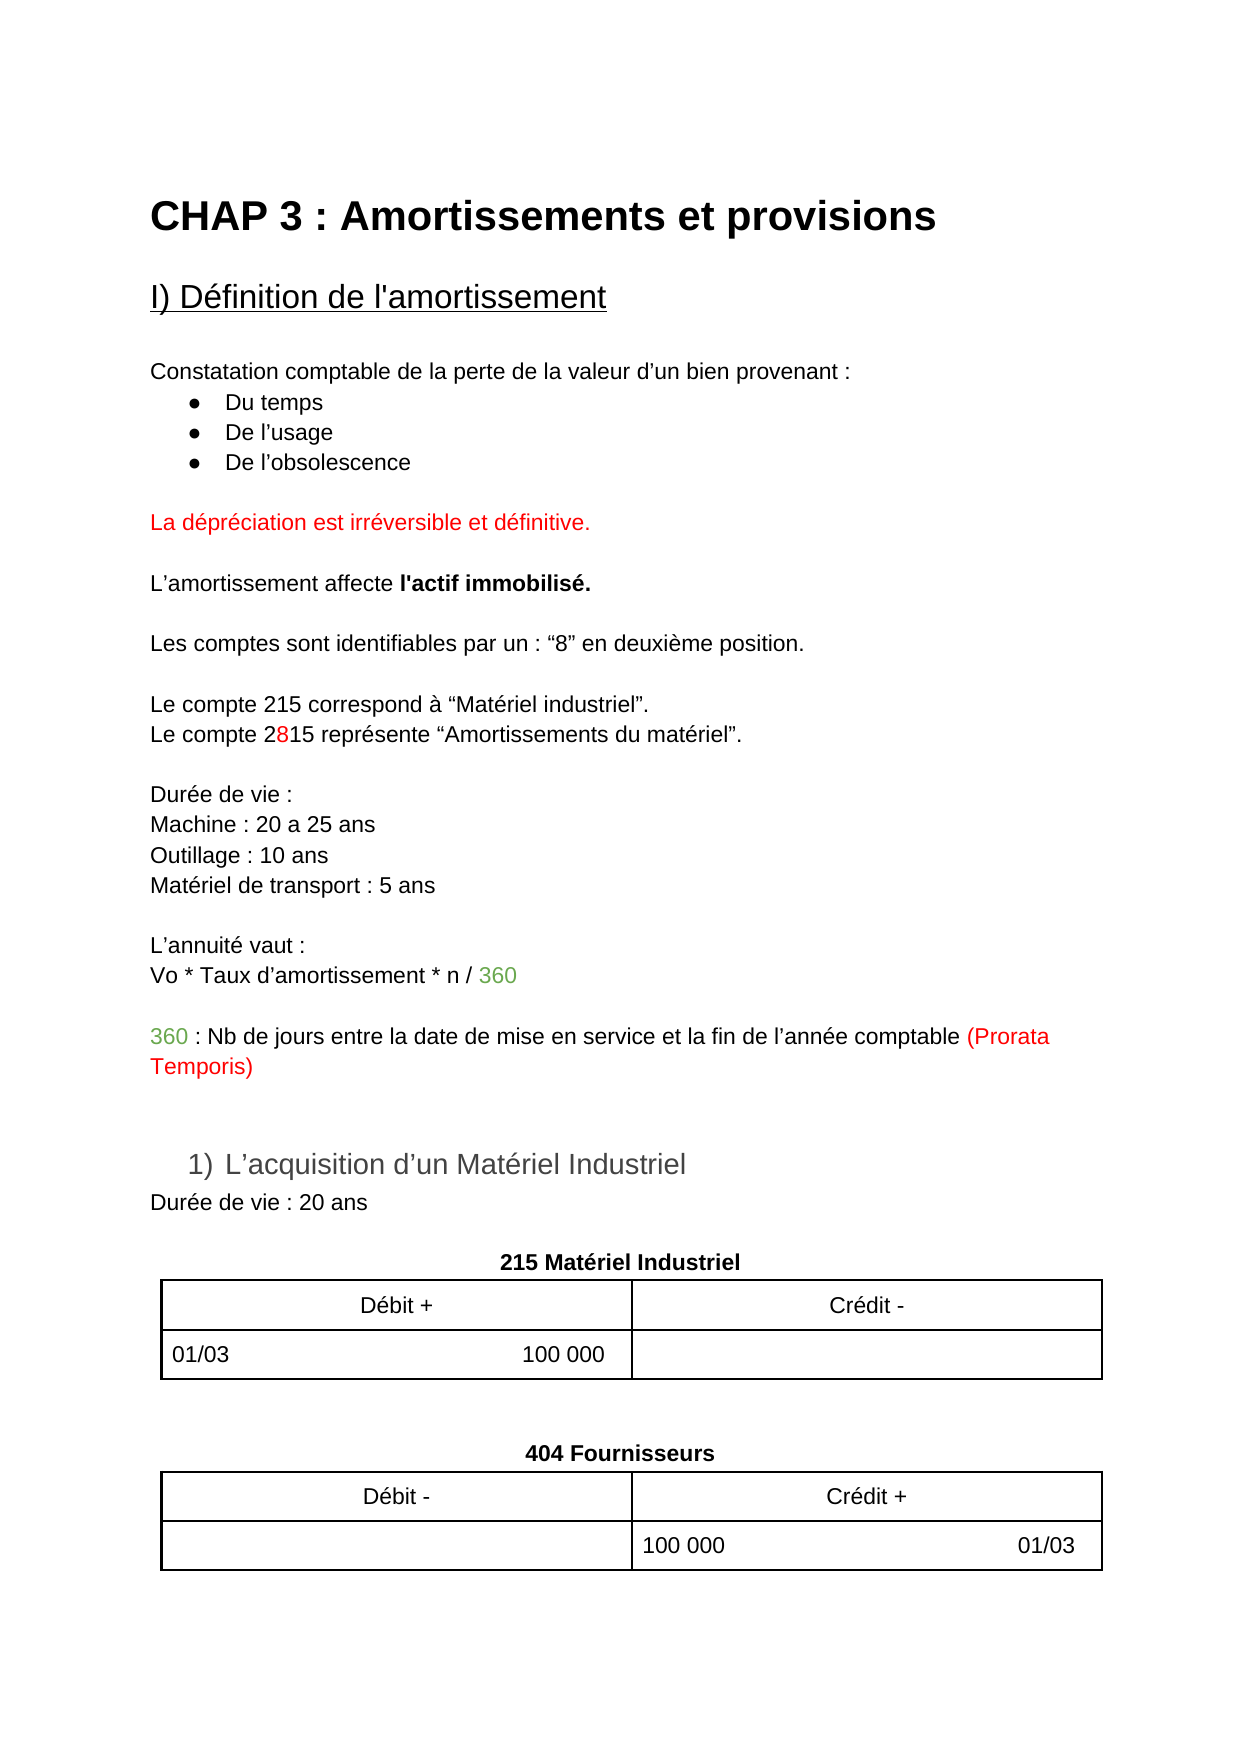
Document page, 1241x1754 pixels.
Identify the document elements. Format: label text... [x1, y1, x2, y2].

text Le compte 2815 représente “Amortissements du matériel”. [150, 721, 1090, 747]
list Du temps [187, 388, 1090, 415]
table_header Crédit + [633, 1473, 1101, 1520]
text 215 Matériel Industriel [150, 1249, 1090, 1275]
text Le compte 215 correspond à “Matériel industriel”. [150, 691, 1090, 717]
text Constatation comptable de la perte de la valeur d’un bien provenant : [150, 358, 1090, 384]
table_header Débit + [163, 1281, 631, 1328]
table_cell 01/03 100 000 [163, 1331, 631, 1378]
text La dépréciation est irréversible et définitive. [150, 509, 1090, 536]
text Durée de vie : 20 ans [150, 1189, 1090, 1215]
text Les comptes sont identifiables par un : “8” en deuxième position. [150, 630, 1090, 656]
text Machine : 20 a 25 ans [150, 811, 1090, 838]
table_header Crédit - [633, 1281, 1101, 1328]
text Vo * Taux d’amortissement * n / 360 [150, 962, 1090, 989]
list De l’usage [187, 419, 1090, 445]
text Matériel de transport : 5 ans [150, 872, 1090, 898]
text Durée de vie : [150, 781, 1090, 807]
text L’amortissement affecte l'actif immobilisé. [150, 570, 1090, 596]
text L’annuité vaut : [150, 932, 1090, 958]
text 360 : Nb de jours entre la date de mise en service et la fin de l’année comptable (Prorata Temporis) [150, 1023, 1090, 1079]
table_cell 100 000 01/03 [633, 1522, 1101, 1569]
subtitle I) Définition de l'amortissement [150, 277, 1090, 316]
list De l’obsolescence [187, 449, 1090, 475]
table_header Débit - [163, 1473, 631, 1520]
text 404 Fournisseurs [150, 1440, 1090, 1467]
text Outillage : 10 ans [150, 842, 1090, 868]
table_cell [633, 1331, 1101, 1378]
subtitle CHAP 3 : Amortissements et provisions [150, 192, 1090, 239]
subtitle L’acquisition d’un Matériel Industriel [187, 1147, 1090, 1180]
table_cell [163, 1522, 631, 1569]
